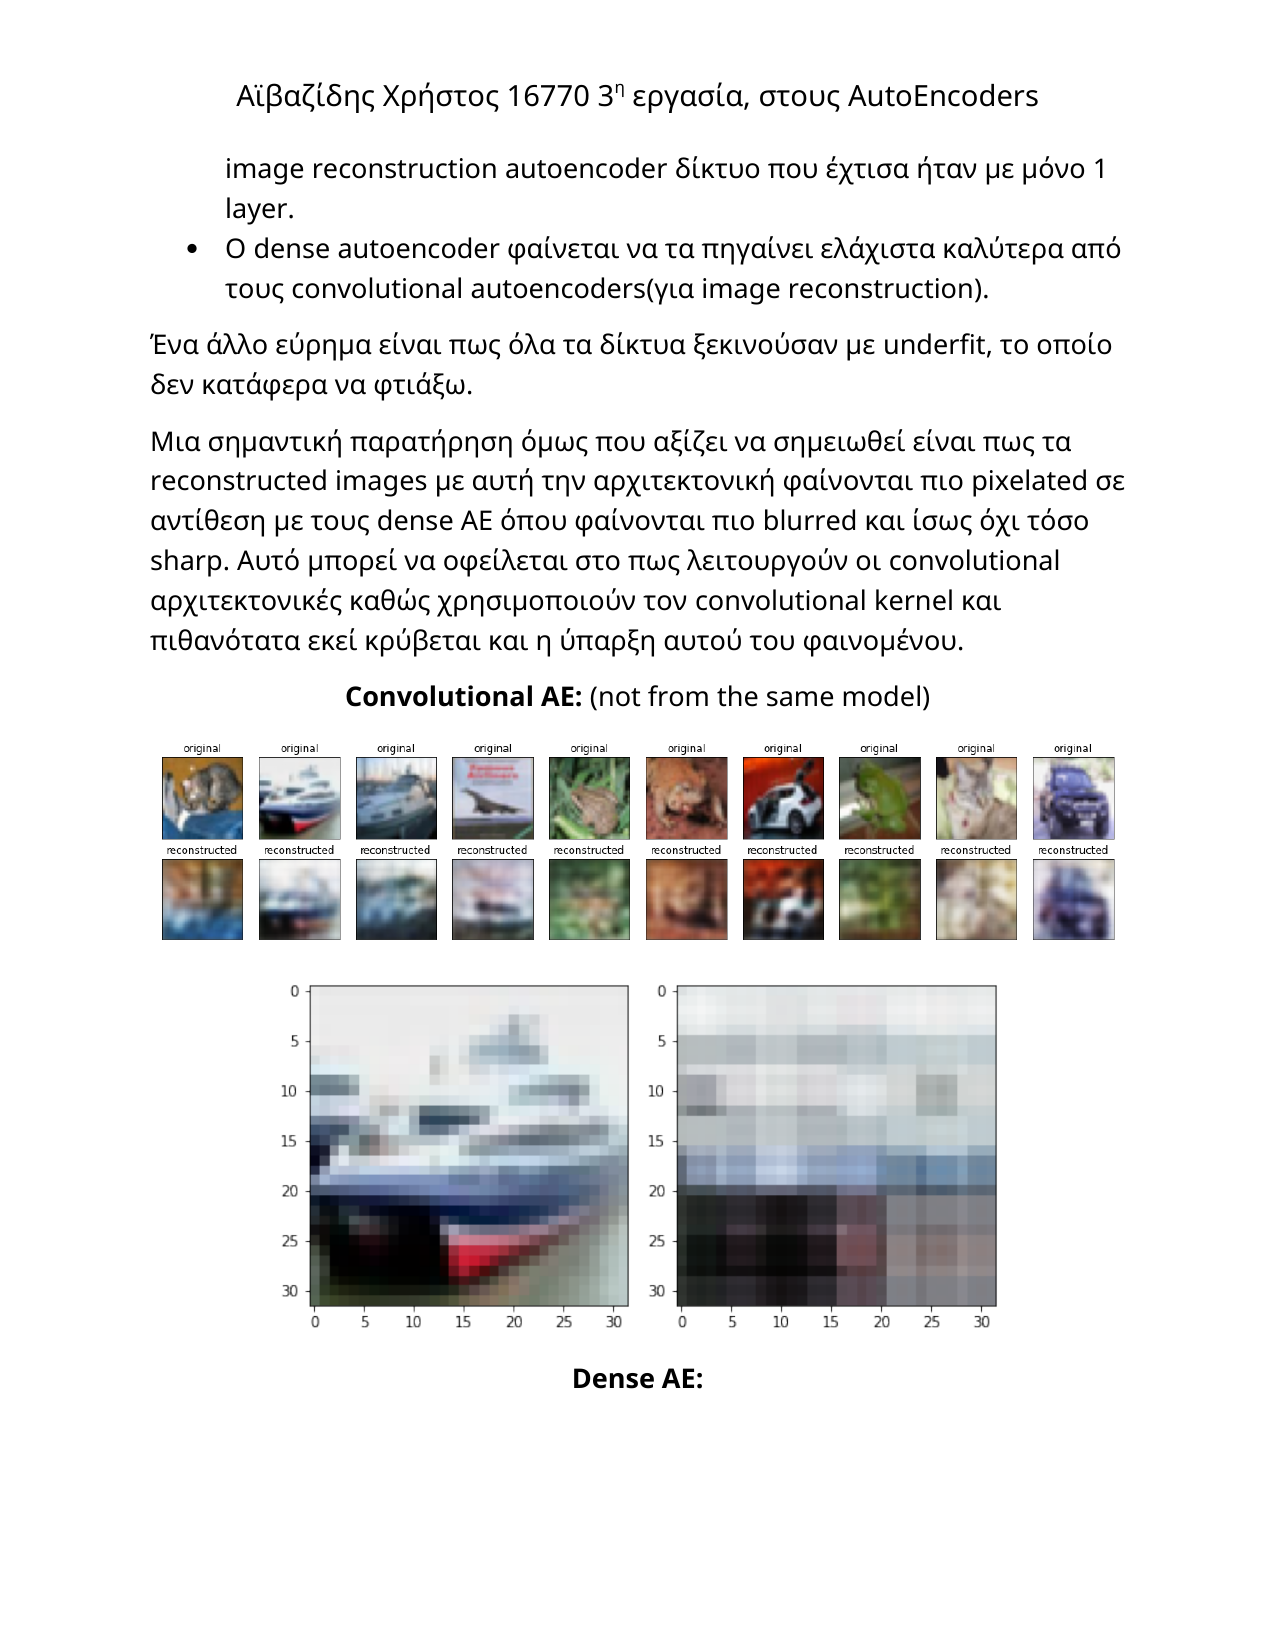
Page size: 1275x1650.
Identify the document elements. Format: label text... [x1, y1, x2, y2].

picture [150, 733, 1125, 957]
text Convolutional AE: (not from the same model) [150, 677, 1125, 714]
text Ένα άλλο εύρημα είναι πως όλα τα δίκτυα ξεκινούσαν με underfit, το οποίο δεν κατάφερα να φτιάξω. [150, 326, 1125, 402]
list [187, 150, 1125, 227]
text Dense AE: [150, 1359, 1125, 1396]
text Μια σημαντική παρατήρηση όμως που αξίζει να σημειωθεί είναι πως τα reconstructed images με αυτή την αρχιτεκτονική φαίνονται πιο pixelated σε αντίθεση με τους dense AE όπου φαίνονται πιο blurred και ίσως όχι τόσο sharp. Αυτό μπορεί να οφείλεται στο πως λειτουργούν οι convolutional αρχιτεκτονικές καθώς χρησιμοποιούν τον convolutional kernel και πιθανότατα εκεί κρύβεται και η ύπαρξη αυτού του φαινομένου. [150, 422, 1125, 658]
picture [270, 976, 1005, 1341]
list Ο dense autoencoder φαίνεται να τα πηγαίνει ελάχιστα καλύτερα από τους convolutional autoencoders(για image reconstruction). [187, 229, 1125, 306]
